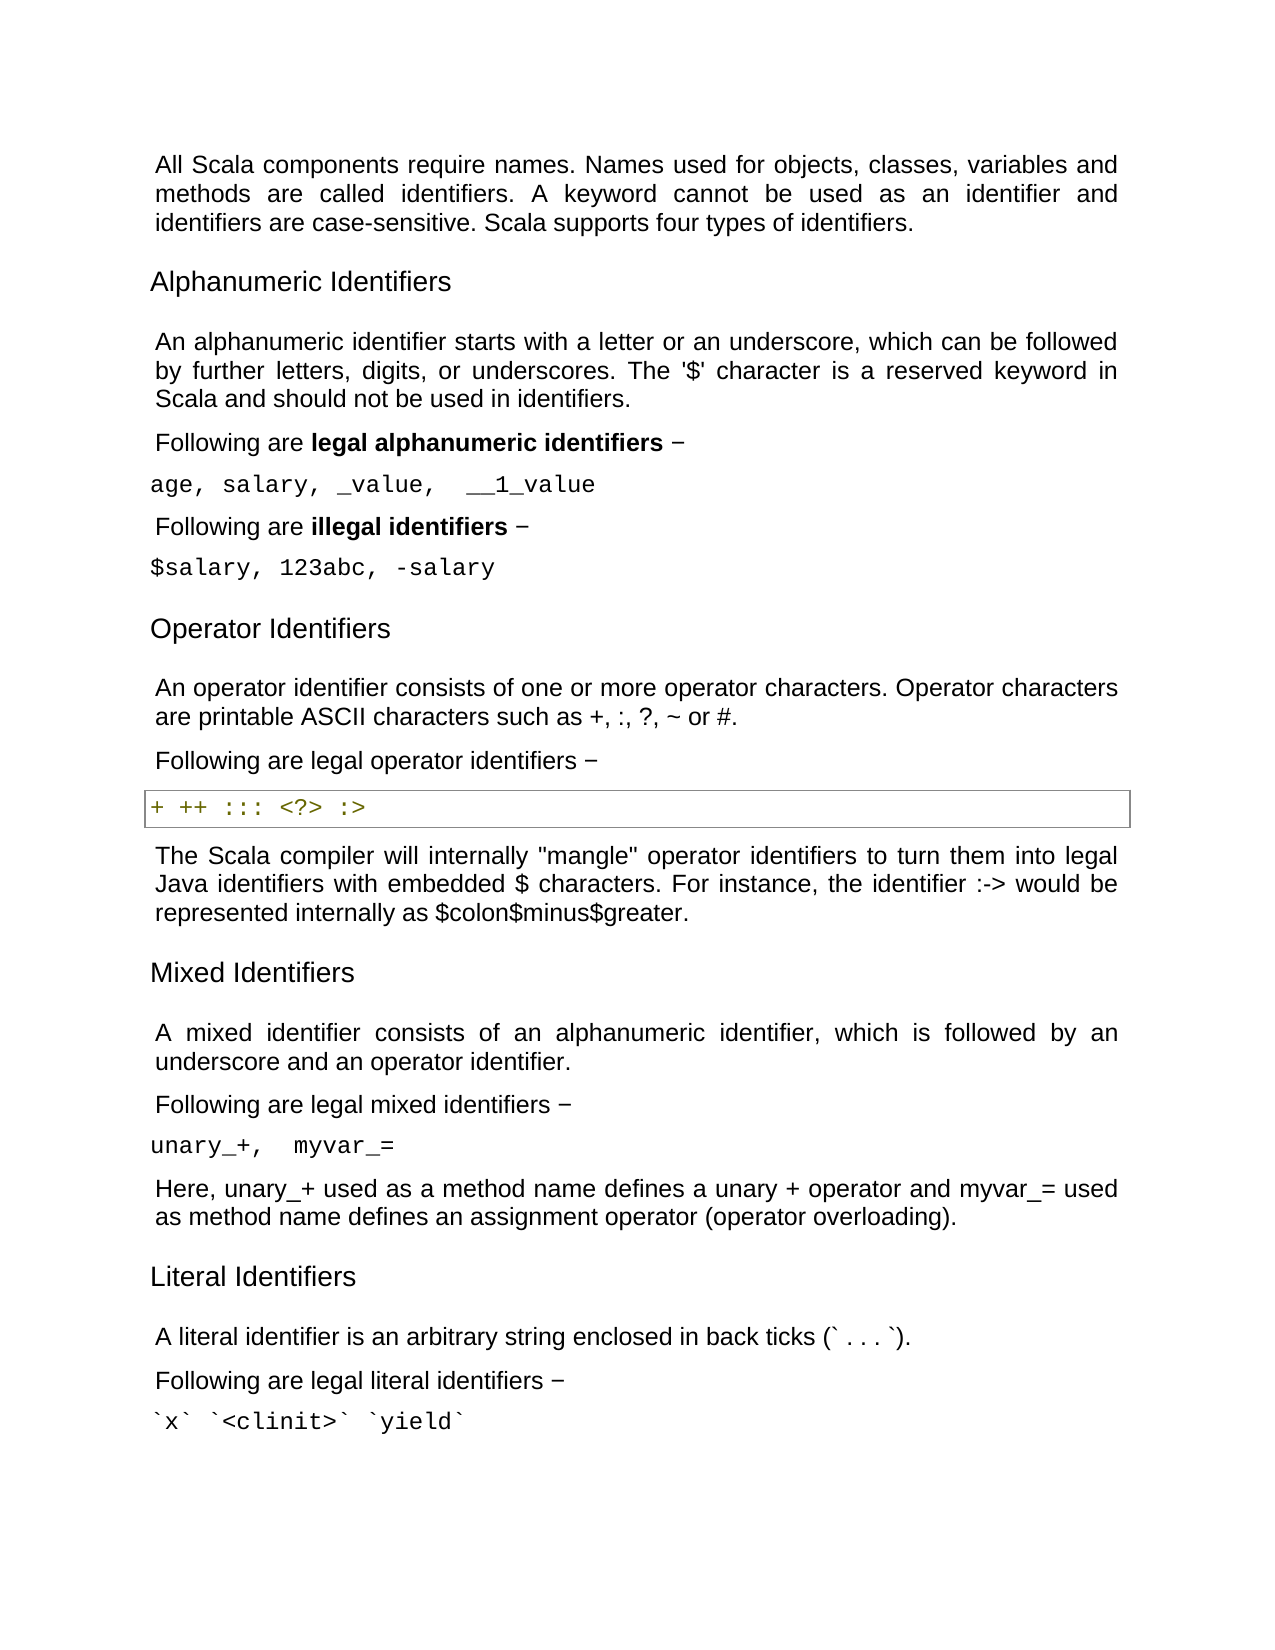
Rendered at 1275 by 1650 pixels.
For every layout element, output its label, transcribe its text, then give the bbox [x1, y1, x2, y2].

text Following are illegal identifiers − [155, 512, 1120, 540]
text An operator identifier consists of one or more operator characters. Operator characters are printable ASCII characters such as +, :, ?, ~ or #. [155, 673, 1120, 731]
text $salary, 123abc, -salary [150, 555, 1125, 583]
text Here, unary_+ used as a method name defines a unary + operator and myvar_= used as method name defines an assignment operator (operator overloading). [155, 1174, 1120, 1231]
text Mixed Identifiers [150, 956, 1125, 988]
text Following are legal literal identifiers − [155, 1366, 1120, 1394]
text A mixed identifier consists of an alphanumeric identifier, which is followed by an underscore and an operator identifier. [155, 1018, 1120, 1075]
text Following are legal alphanumeric identifiers − [155, 428, 1120, 457]
text unary_+, myvar_= [150, 1134, 1125, 1161]
text + ++ ::: <?> :> [146, 791, 1129, 827]
text An alphanumeric identifier starts with a letter or an underscore, which can be followed by further letters, digits, or underscores. The '$' character is a reserved keyword in Scala and should not be used in identifiers. [155, 327, 1120, 413]
text Operator Identifiers [150, 612, 1125, 644]
text Following are legal mixed identifiers − [155, 1090, 1120, 1119]
text A literal identifier is an arbitrary string enclosed in back ticks (` . . . `). [155, 1322, 1120, 1351]
text age, salary, _value, __1_value [150, 472, 1125, 499]
text `x` `<clinit>` `yield` [150, 1409, 1125, 1437]
text The Scala compiler will internally "mangle" operator identifiers to turn them into legal Java identifiers with embedded $ characters. For instance, the identifier :-> would be represented internally as $colon$minus$greater. [155, 841, 1120, 927]
text Alphanumeric Identifiers [150, 265, 1125, 298]
text Literal Identifiers [150, 1260, 1125, 1293]
text All Scala components require names. Names used for objects, classes, variables and methods are called identifiers. A keyword cannot be used as an identifier and identifiers are case-sensitive. Scala supports four types of identifiers. [155, 150, 1120, 236]
text Following are legal operator identifiers − [155, 746, 1120, 774]
